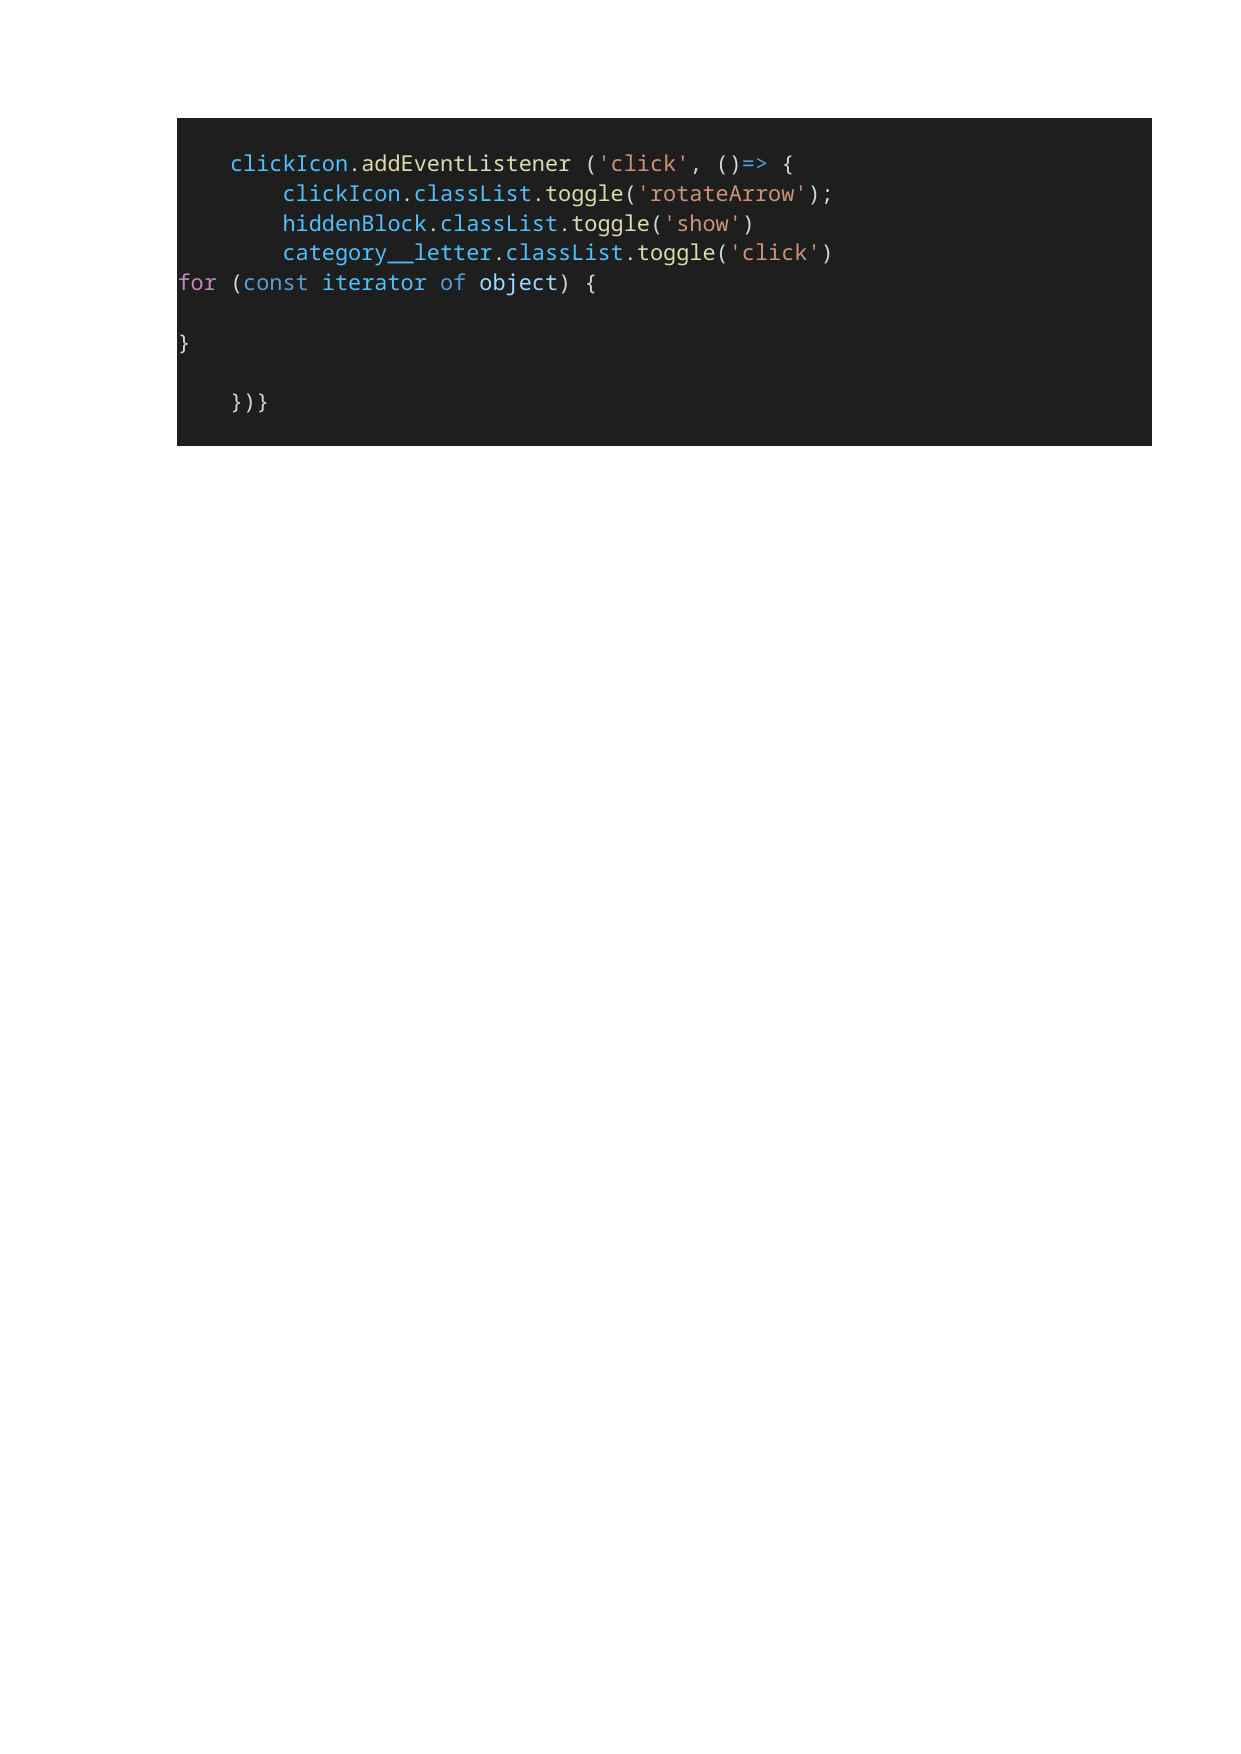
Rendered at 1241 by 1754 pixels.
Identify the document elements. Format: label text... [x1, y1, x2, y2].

text } [177, 327, 1152, 356]
text category__letter.classList.toggle('click') [177, 237, 1152, 267]
text for (const iterator of object) { [177, 267, 1152, 297]
text hiddenBlock.classList.toggle('show') [177, 207, 1152, 237]
text })} [177, 386, 1152, 416]
text clickIcon.addEventListener ('click', ()=> { [177, 148, 1152, 178]
text clickIcon.classList.toggle('rotateArrow'); [177, 178, 1152, 207]
